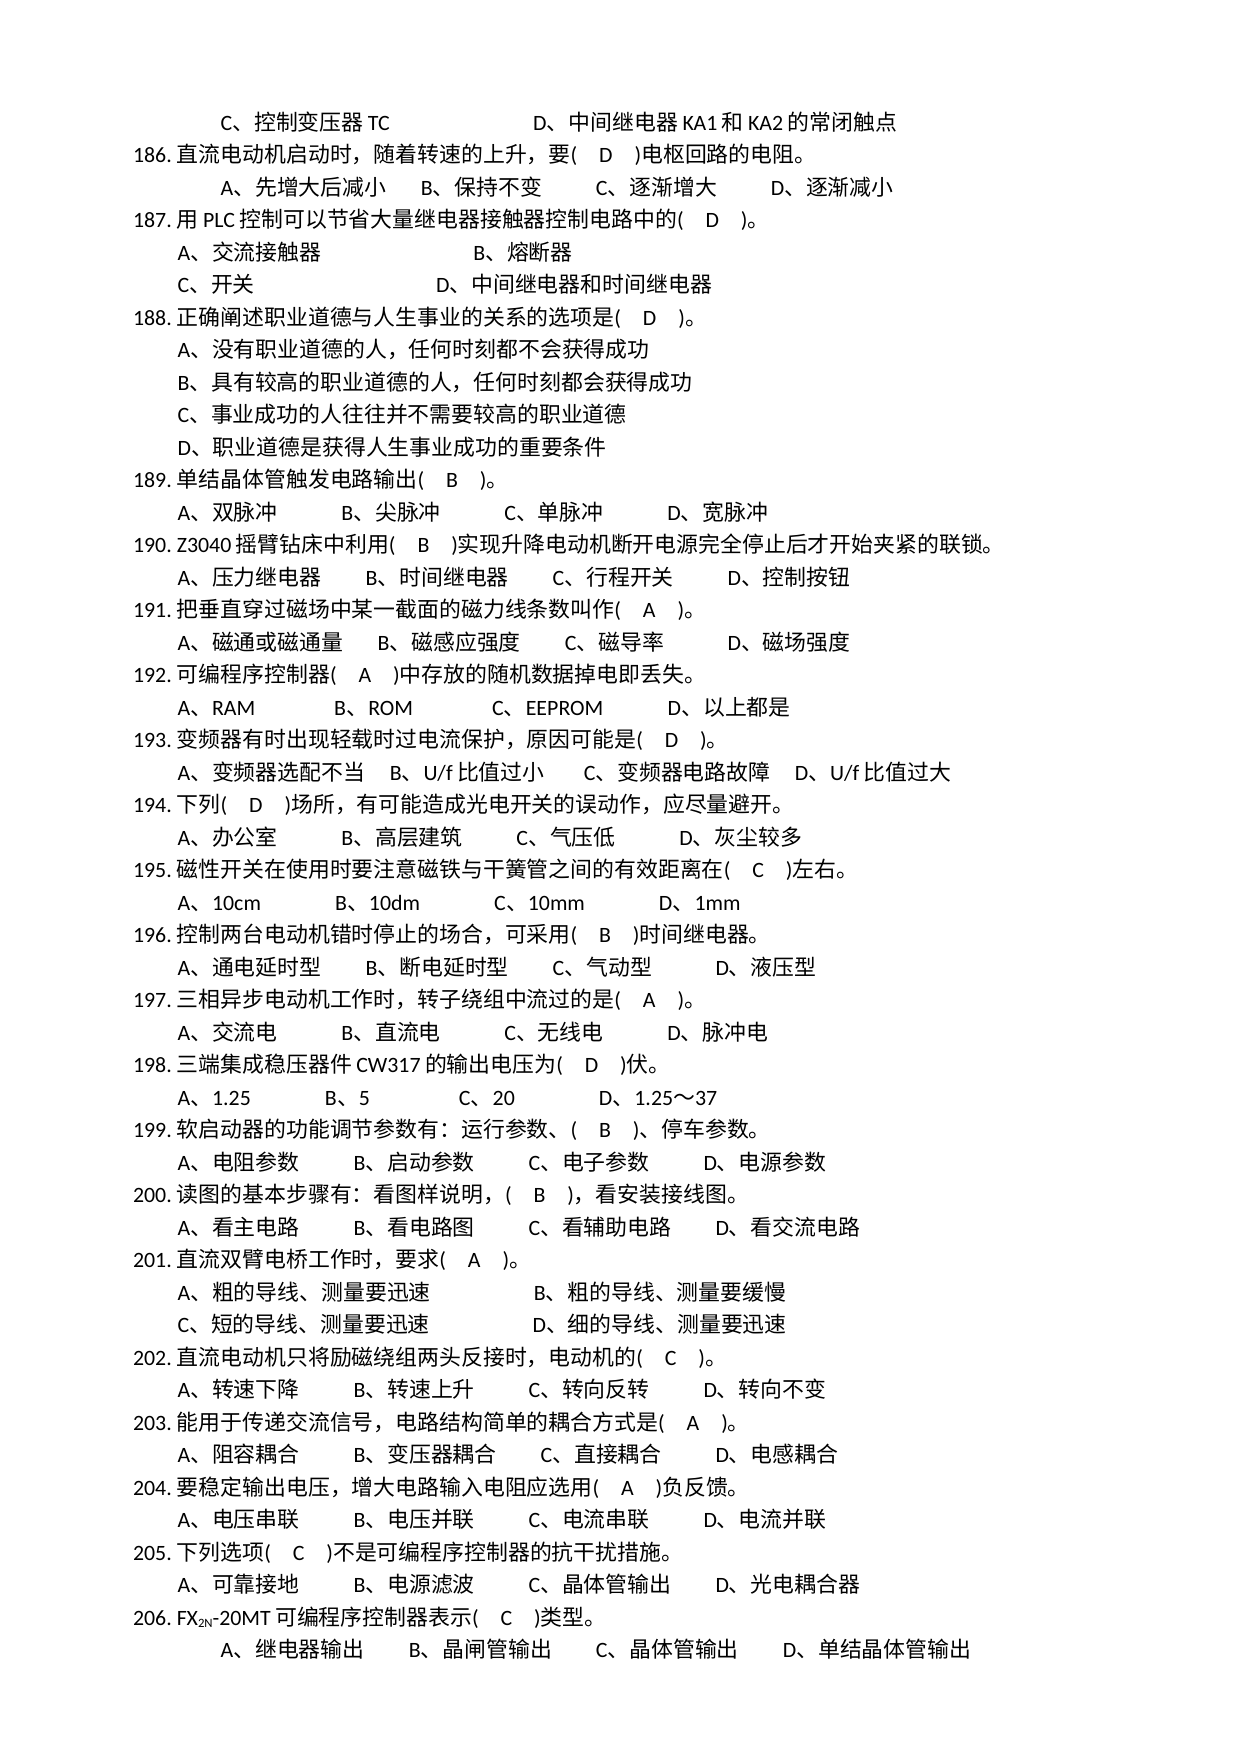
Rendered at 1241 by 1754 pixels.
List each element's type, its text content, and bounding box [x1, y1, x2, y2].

list 可编程序控制器( A )中存放的随机数据掉电即丢失。 [133, 657, 1152, 689]
list A、RAM B、ROM C、EEPROM D、以上都是 [177, 689, 1152, 722]
list 三相异步电动机工作时，转子绕组中流过的是( A )。 [133, 982, 1152, 1014]
list 要稳定输出电压，增大电路输入电阻应选用( A )负反馈。 [133, 1469, 1152, 1502]
list 三端集成稳压器件CW317的输出电压为( D )伏。 [133, 1047, 1152, 1079]
list FX2N-20MT可编程序控制器表示( C )类型。 [133, 1599, 1152, 1632]
list A、压力继电器 B、时间继电器 C、行程开关 D、控制按钮 [177, 559, 1152, 592]
list A、1.25 B、5 C、20 D、1.25～37 [177, 1079, 1152, 1112]
list 下列( D )场所，有可能造成光电开关的误动作，应尽量避开。 [133, 787, 1152, 819]
list 软启动器的功能调节参数有：运行参数、( B )、停车参数。 [133, 1112, 1152, 1144]
list 变频器有时出现轻载时过电流保护，原因可能是( D )。 [133, 722, 1152, 754]
list 控制两台电动机错时停止的场合，可采用( B )时间继电器。 [133, 917, 1152, 949]
list A、阻容耦合 B、变压器耦合 C、直接耦合 D、电感耦合 [177, 1437, 1152, 1469]
list C、开关 D、中间继电器和时间继电器 [177, 267, 1152, 299]
list A、办公室 B、高层建筑 C、气压低 D、灰尘较多 [177, 819, 1152, 852]
list A、可靠接地 B、电源滤波 C、晶体管输出 D、光电耦合器 [177, 1567, 1152, 1599]
list A、电阻参数 B、启动参数 C、电子参数 D、电源参数 [177, 1144, 1152, 1177]
list 直流电动机启动时，随着转速的上升，要( D )电枢回路的电阻。 [133, 137, 1152, 169]
list 下列选项( C )不是可编程序控制器的抗干扰措施。 [133, 1534, 1152, 1567]
list A、继电器输出 B、晶闸管输出 C、晶体管输出 D、单结晶体管输出 [220, 1632, 1152, 1664]
list C、事业成功的人往往并不需要较高的职业道德 [177, 397, 1152, 429]
list 能用于传递交流信号，电路结构简单的耦合方式是( A )。 [133, 1404, 1152, 1437]
list A、粗的导线、测量要迅速 B、粗的导线、测量要缓慢 [177, 1274, 1152, 1307]
list A、先增大后减小 B、保持不变 C、逐渐增大 D、逐渐减小 [220, 169, 1152, 202]
list A、交流接触器 B、熔断器 [177, 234, 1152, 267]
list A、转速下降 B、转速上升 C、转向反转 D、转向不变 [177, 1372, 1152, 1404]
list A、没有职业道德的人，任何时刻都不会获得成功 [177, 332, 1152, 364]
list 直流电动机只将励磁绕组两头反接时，电动机的( C )。 [133, 1339, 1152, 1372]
list Z3040摇臂钻床中利用( B )实现升降电动机断开电源完全停止后才开始夹紧的联锁。 [133, 527, 1152, 559]
list A、通电延时型 B、断电延时型 C、气动型 D、液压型 [177, 949, 1152, 982]
list A、10cm B、10dm C、10mm D、1mm [177, 884, 1152, 917]
list B、具有较高的职业道德的人，任何时刻都会获得成功 [177, 364, 1152, 397]
list A、交流电 B、直流电 C、无线电 D、脉冲电 [177, 1014, 1152, 1047]
list 用PLC控制可以节省大量继电器接触器控制电路中的( D )。 [133, 202, 1152, 234]
list 把垂直穿过磁场中某一截面的磁力线条数叫作( A )。 [133, 592, 1152, 624]
list 直流双臂电桥工作时，要求( A )。 [133, 1242, 1152, 1274]
list A、看主电路 B、看电路图 C、看辅助电路 D、看交流电路 [177, 1209, 1152, 1242]
list 读图的基本步骤有：看图样说明，( B )，看安装接线图。 [133, 1177, 1152, 1209]
list A、电压串联 B、电压并联 C、电流串联 D、电流并联 [177, 1502, 1152, 1534]
list D、职业道德是获得人生事业成功的重要条件 [177, 429, 1152, 462]
list 单结晶体管触发电路输出( B )。 [133, 462, 1152, 494]
list 磁性开关在使用时要注意磁铁与干簧管之间的有效距离在( C )左右。 [133, 852, 1152, 884]
list A、磁通或磁通量 B、磁感应强度 C、磁导率 D、磁场强度 [177, 624, 1152, 657]
list 正确阐述职业道德与人生事业的关系的选项是( D )。 [133, 299, 1152, 332]
list A、双脉冲 B、尖脉冲 C、单脉冲 D、宽脉冲 [177, 494, 1152, 527]
list A、变频器选配不当 B、U/f比值过小 C、变频器电路故障 D、U/f比值过大 [177, 754, 1152, 787]
list C、控制变压器TC D、中间继电器KA1和KA2的常闭触点 [220, 104, 1152, 137]
list C、短的导线、测量要迅速 D、细的导线、测量要迅速 [177, 1307, 1152, 1339]
